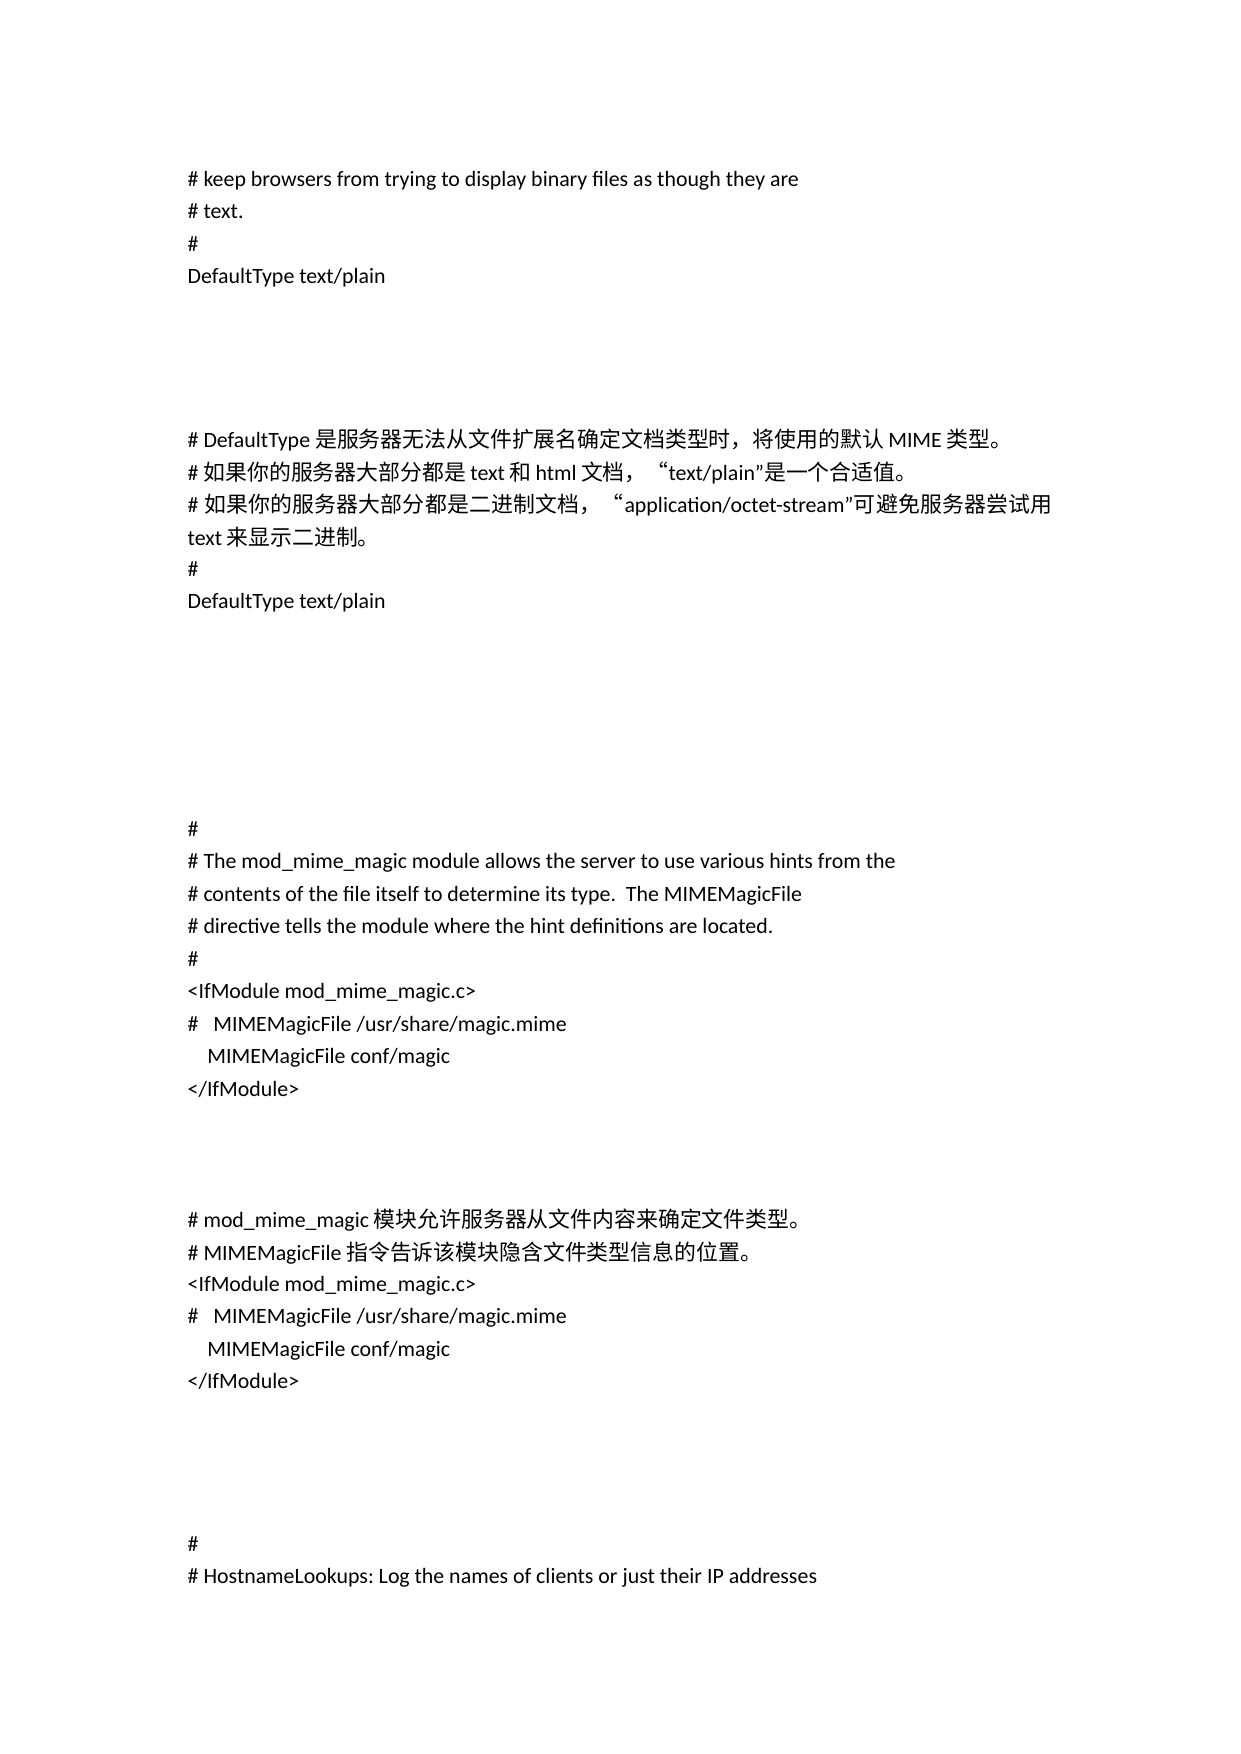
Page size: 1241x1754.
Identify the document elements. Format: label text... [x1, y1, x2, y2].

text # DefaultType 是服务器无法从文件扩展名确定文档类型时，将使用的默认MIME类型。 [187, 422, 1053, 454]
text # The mod_mime_magic module allows the server to use various hints from the [187, 844, 1053, 877]
text # keep browsers from trying to display binary files as though they are [187, 162, 1053, 194]
text # directive tells the module where the hint definitions are located. [187, 909, 1053, 942]
text # contents of the file itself to determine its type. The MIMEMagicFile [187, 877, 1053, 909]
text # HostnameLookups: Log the names of clients or just their IP addresses [187, 1559, 1053, 1592]
text # [187, 227, 1053, 259]
text # text. [187, 194, 1053, 227]
text # MIMEMagicFile /usr/share/magic.mime [187, 1007, 1053, 1039]
text # MIMEMagicFile指令告诉该模块隐含文件类型信息的位置。 [187, 1234, 1053, 1267]
text # [187, 1527, 1053, 1559]
text # 如果你的服务器大部分都是二进制文档，“application/octet-stream”可避免服务器尝试用text来显示二进制。 [187, 487, 1053, 552]
text # 如果你的服务器大部分都是text和html文档，“text/plain”是一个合适值。 [187, 454, 1053, 487]
text # MIMEMagicFile /usr/share/magic.mime [187, 1299, 1053, 1332]
text # [187, 812, 1053, 844]
text DefaultType text/plain [187, 259, 1053, 292]
text MIMEMagicFile conf/magic [187, 1332, 1053, 1364]
text </IfModule> [187, 1364, 1053, 1397]
text </IfModule> [187, 1072, 1053, 1104]
text # [187, 552, 1053, 584]
text DefaultType text/plain [187, 584, 1053, 617]
text # [187, 942, 1053, 974]
text # mod_mime_magic模块允许服务器从文件内容来确定文件类型。 [187, 1202, 1053, 1234]
text MIMEMagicFile conf/magic [187, 1039, 1053, 1072]
text <IfModule mod_mime_magic.c> [187, 1267, 1053, 1299]
text <IfModule mod_mime_magic.c> [187, 974, 1053, 1007]
